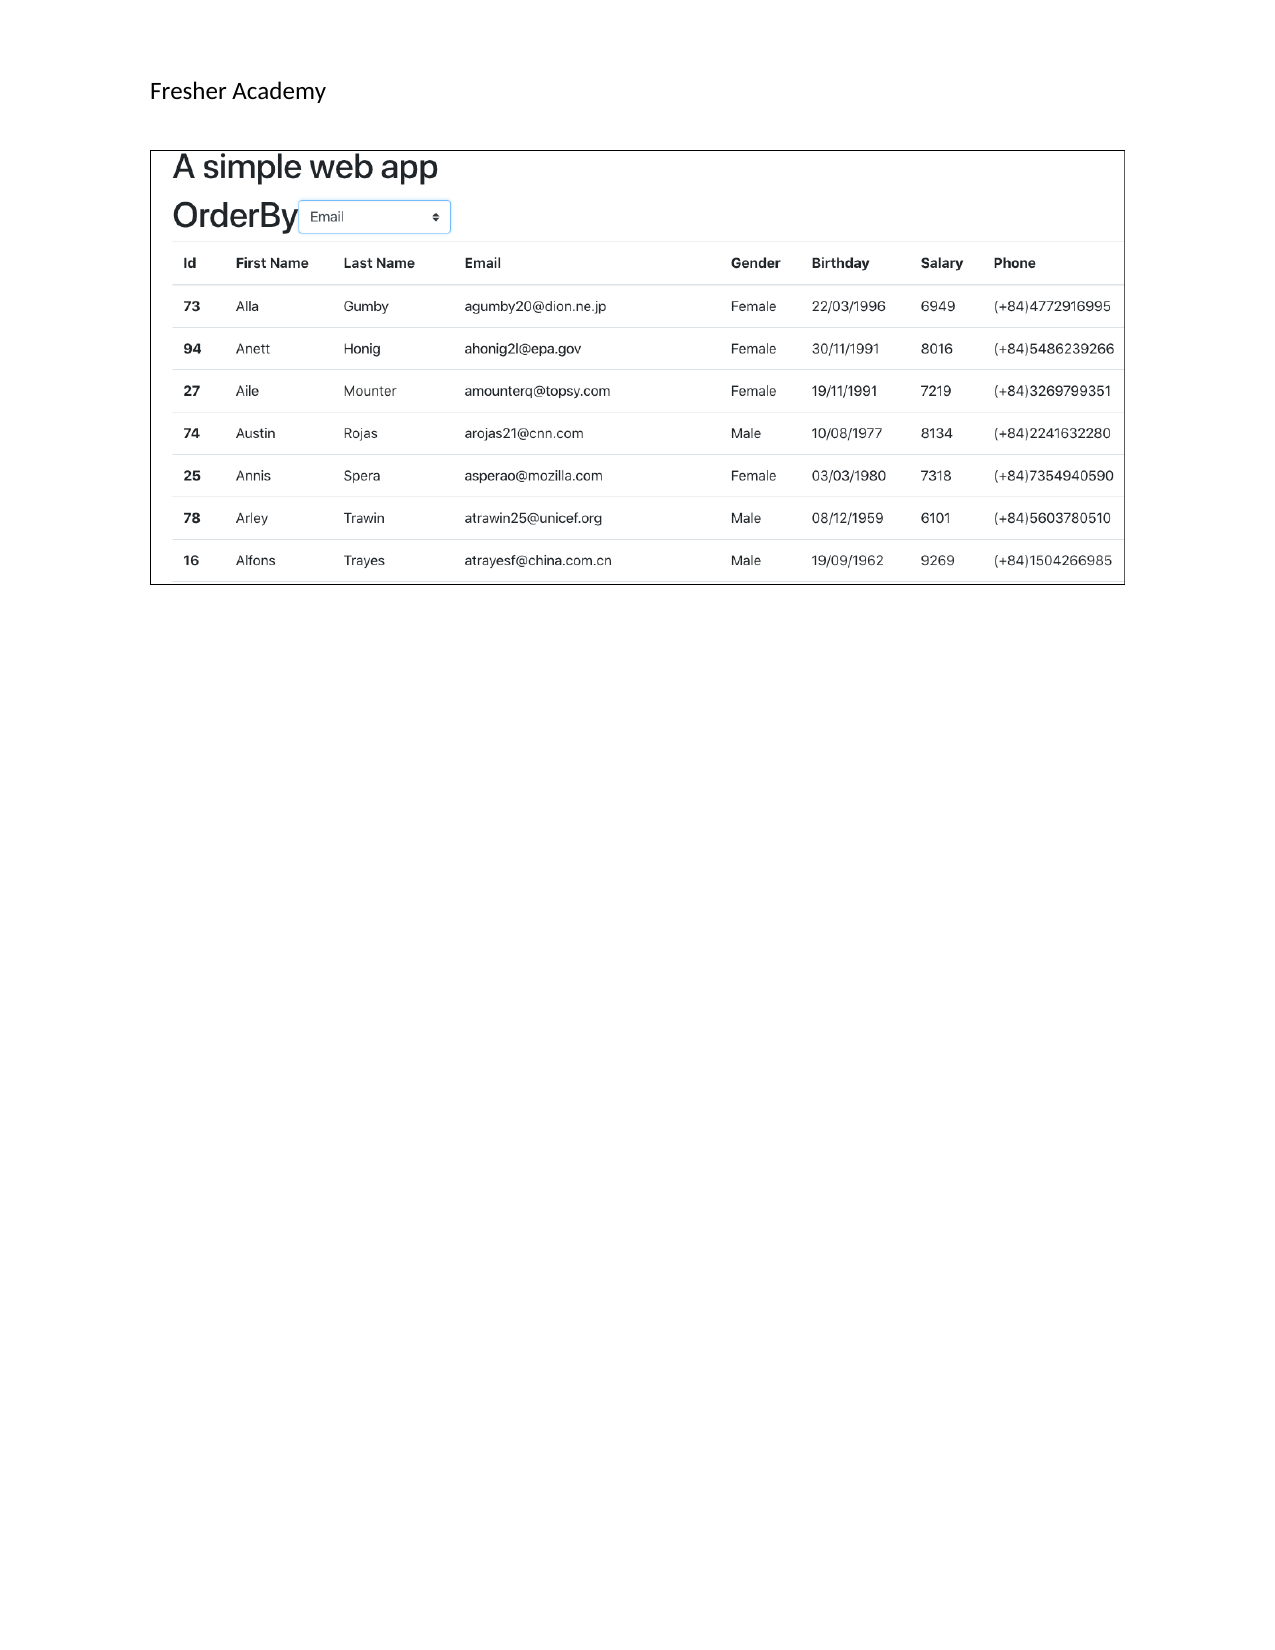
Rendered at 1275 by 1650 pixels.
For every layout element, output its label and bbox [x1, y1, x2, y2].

picture [161, 151, 1125, 584]
table_header [151, 151, 161, 583]
